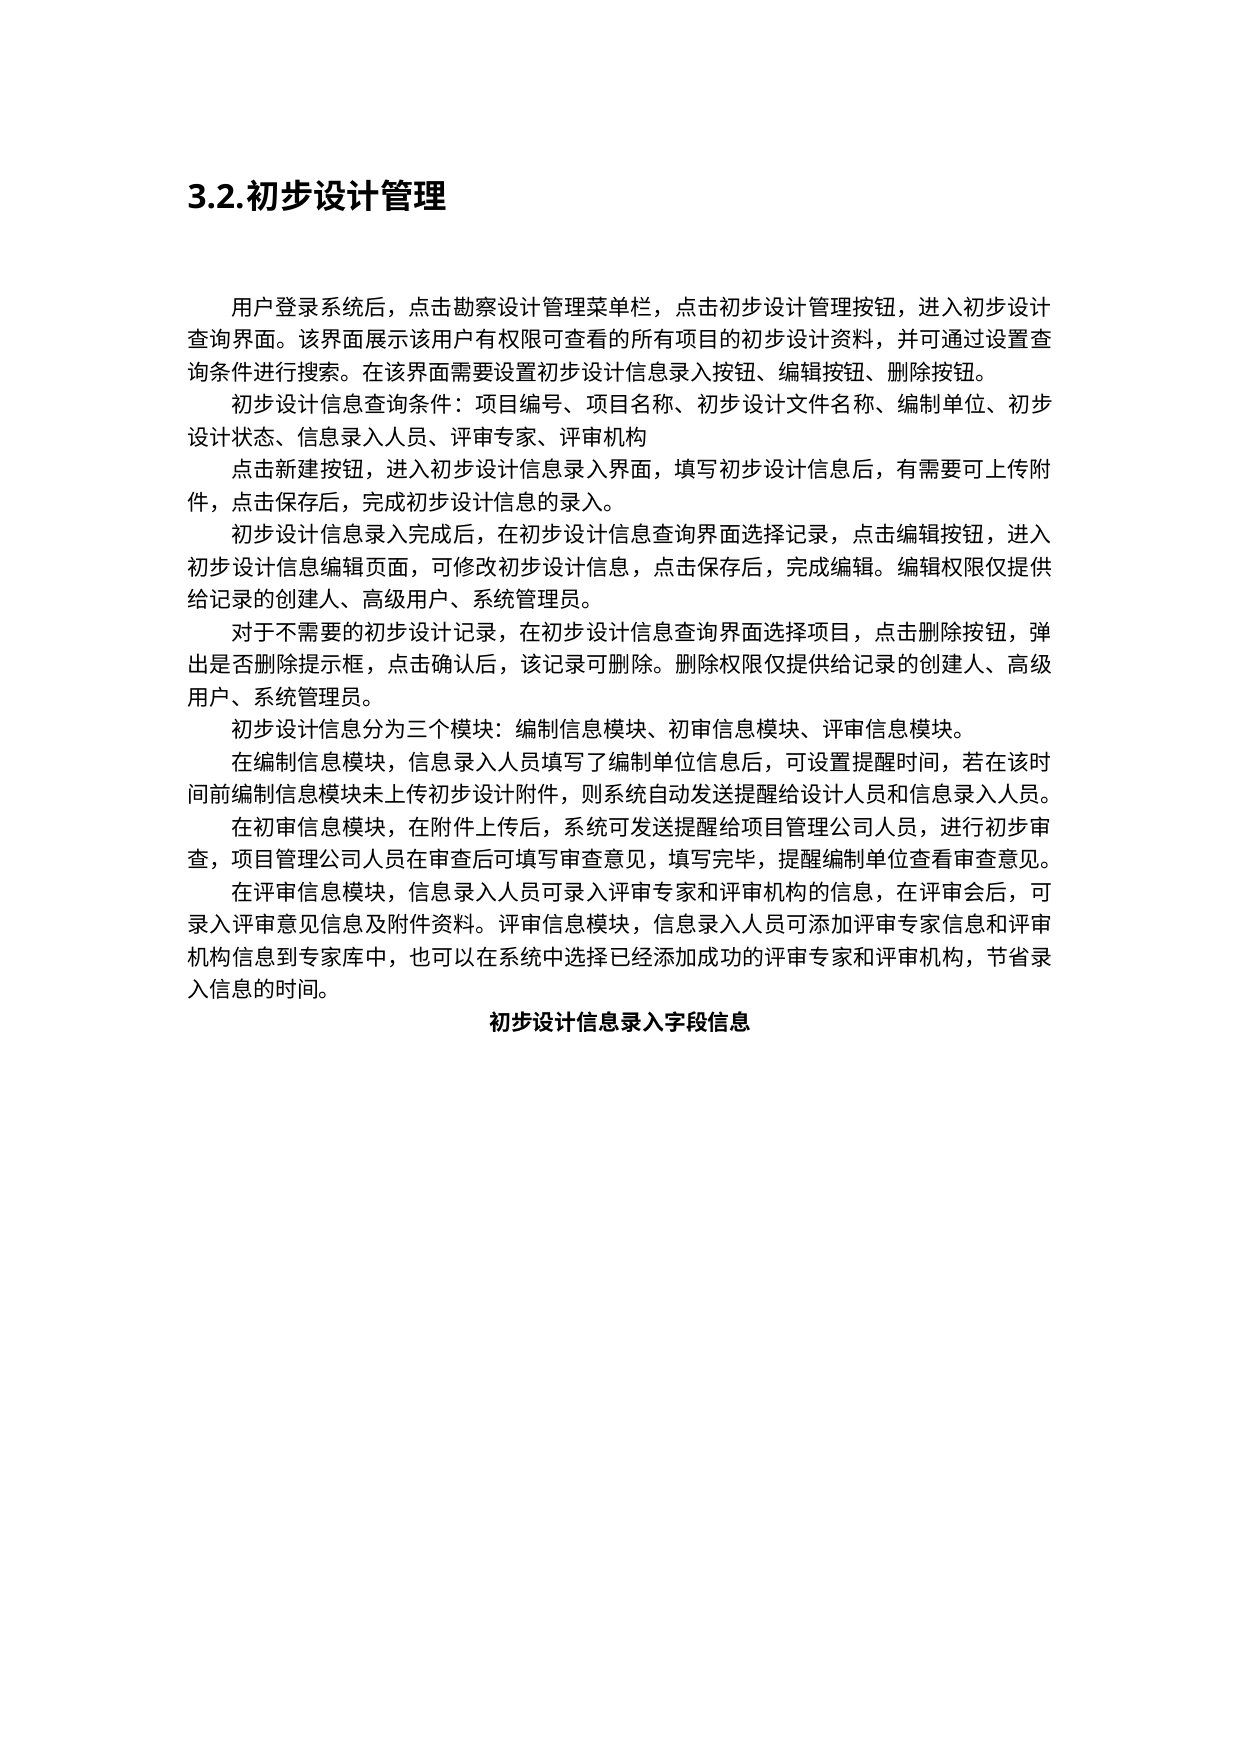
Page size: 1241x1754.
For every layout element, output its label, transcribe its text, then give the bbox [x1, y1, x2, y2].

text 用户登录系统后，点击勘察设计管理菜单栏，点击初步设计管理按钮，进入初步设计查询界面。该界面展示该用户有权限可查看的所有项目的初步设计资料，并可通过设置查询条件进行搜索。在该界面需要设置初步设计信息录入按钮、编辑按钮、删除按钮。 [187, 289, 1053, 387]
text 在初审信息模块，在附件上传后，系统可发送提醒给项目管理公司人员，进行初步审查，项目管理公司人员在审查后可填写审查意见，填写完毕，提醒编制单位查看审查意见。 [187, 809, 1053, 874]
text 在评审信息模块，信息录入人员可录入评审专家和评审机构的信息，在评审会后，可录入评审意见信息及附件资料。评审信息模块，信息录入人员可添加评审专家信息和评审机构信息到专家库中，也可以在系统中选择已经添加成功的评审专家和评审机构，节省录入信息的时间。 [187, 874, 1053, 1004]
text 对于不需要的初步设计记录，在初步设计信息查询界面选择项目，点击删除按钮，弹出是否删除提示框，点击确认后，该记录可删除。删除权限仅提供给记录的创建人、高级用户、系统管理员。 [187, 614, 1053, 712]
text 在编制信息模块，信息录入人员填写了编制单位信息后，可设置提醒时间，若在该时间前编制信息模块未上传初步设计附件，则系统自动发送提醒给设计人员和信息录入人员。 [187, 744, 1053, 809]
text 初步设计信息分为三个模块：编制信息模块、初审信息模块、评审信息模块。 [187, 712, 1053, 744]
text 初步设计信息录入完成后，在初步设计信息查询界面选择记录，点击编辑按钮，进入初步设计信息编辑页面，可修改初步设计信息，点击保存后，完成编辑。编辑权限仅提供给记录的创建人、高级用户、系统管理员。 [187, 517, 1053, 614]
text 初步设计信息查询条件：项目编号、项目名称、初步设计文件名称、编制单位、初步设计状态、信息录入人员、评审专家、评审机构 [187, 387, 1053, 452]
text 初步设计信息录入字段信息 [187, 1004, 1053, 1037]
subtitle 初步设计管理 [187, 162, 1053, 227]
text 点击新建按钮，进入初步设计信息录入界面，填写初步设计信息后，有需要可上传附件，点击保存后，完成初步设计信息的录入。 [187, 452, 1053, 517]
